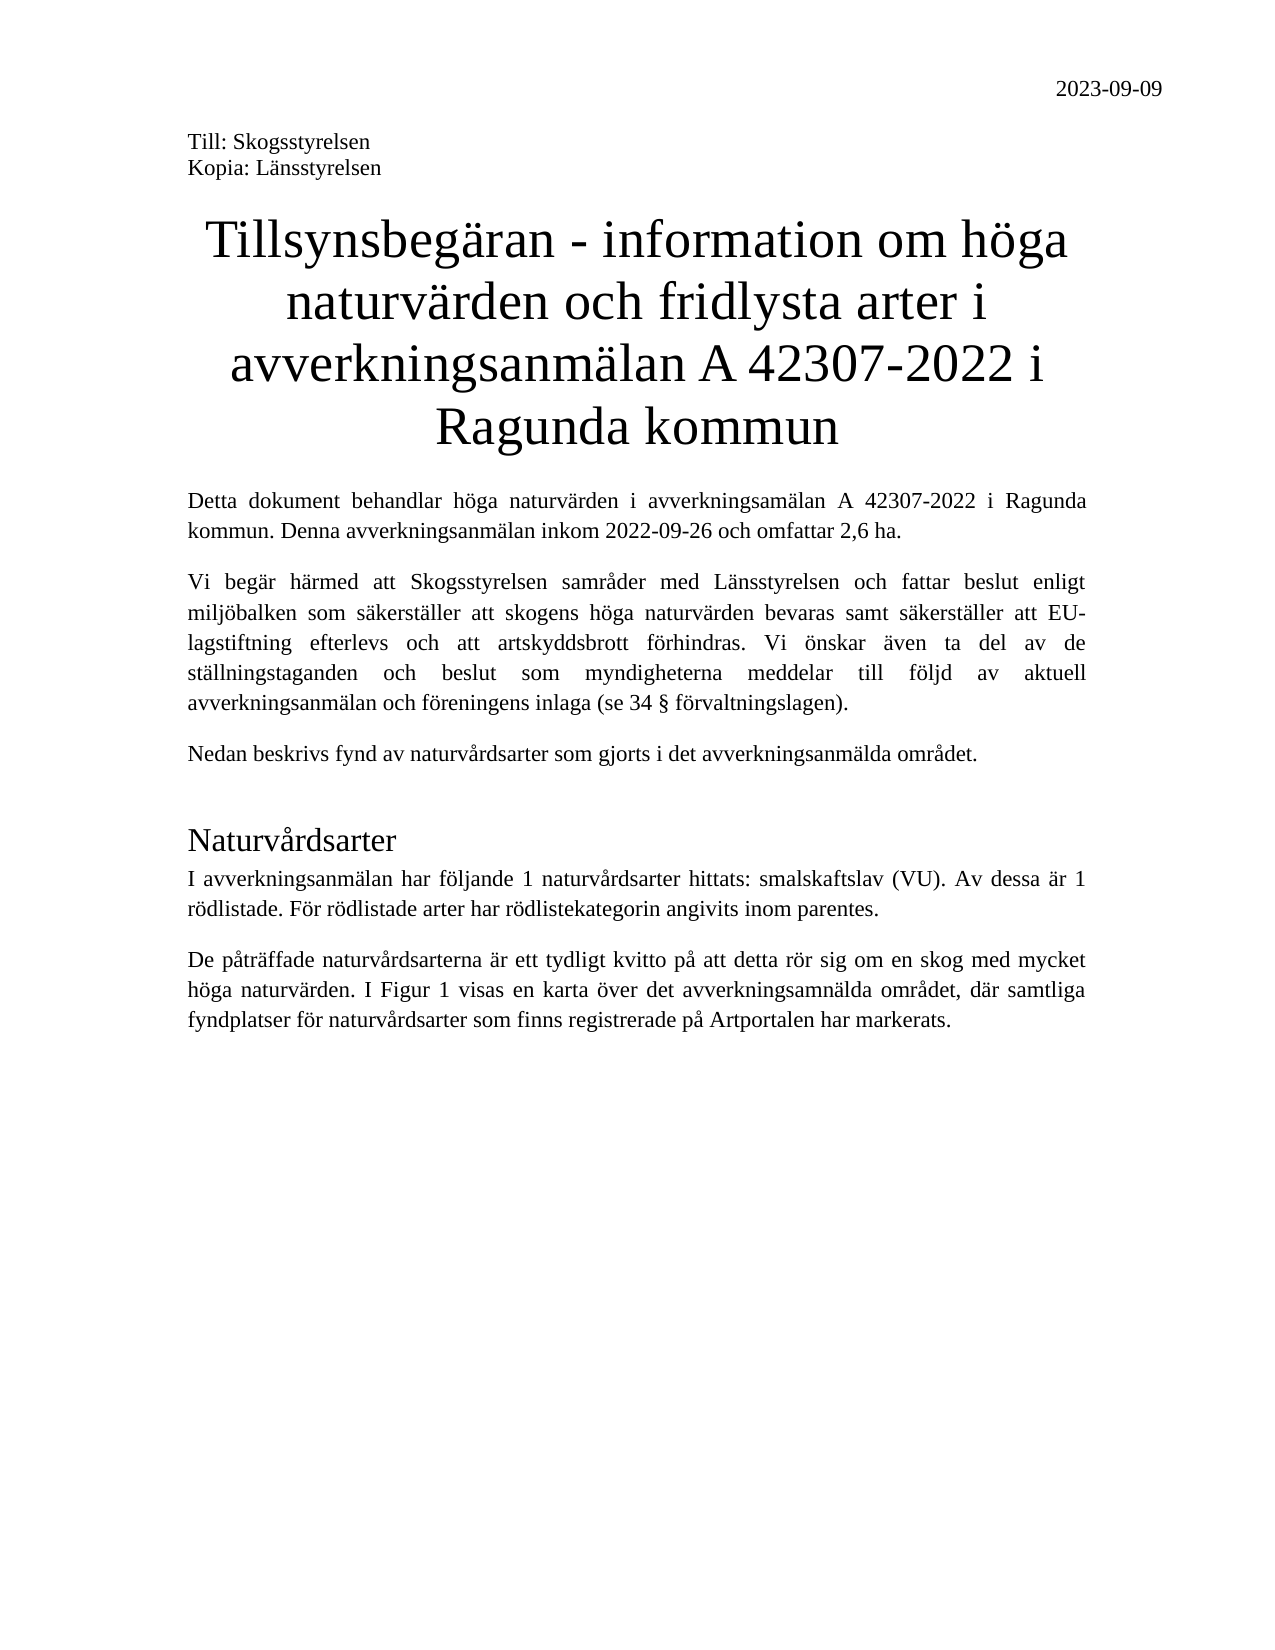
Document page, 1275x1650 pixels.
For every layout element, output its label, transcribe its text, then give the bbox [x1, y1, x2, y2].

text Vi begär härmed att Skogsstyrelsen samråder med Länsstyrelsen och fattar beslut enligt miljöbalken som säkerställer att skogens höga naturvärden bevaras samt säkerställer att EU-lagstiftning efterlevs och att artskyddsbrott förhindras. Vi önskar även ta del av de ställningstaganden och beslut som myndigheterna meddelar till följd av aktuell avverkningsanmälan och föreningens inlaga (se 34 § förvaltningslagen). [187, 568, 1087, 716]
title Tillsynsbegäran - information om höga naturvärden och fridlysta arter i avverkningsanmälan A 42307-2022 i Ragunda kommun [187, 207, 1087, 456]
text Nedan beskrivs fynd av naturvårdsarter som gjorts i det avverkningsanmälda området. [187, 740, 1087, 767]
text Detta dokument behandlar höga naturvärden i avverkningsamälan A 42307-2022 i Ragunda kommun. Denna avverkningsanmälan inkom 2022-09-26 och omfattar 2,6 ha. [187, 487, 1087, 544]
text De påträffade naturvårdsarterna är ett tydligt kvitto på att detta rör sig om en skog med mycket höga naturvärden. I Figur 1 visas en karta över det avverkningsamnälda området, där samtliga fyndplatser för naturvårdsarter som finns registrerade på Artportalen har markerats. [187, 946, 1087, 1033]
subtitle Naturvårdsarter [187, 821, 1087, 859]
text I avverkningsanmälan har följande 1 naturvårdsarter hittats: smalskaftslav (VU). Av dessa är 1 rödlistade. För rödlistade arter har rödlistekategorin angivits inom parentes. [187, 864, 1087, 921]
